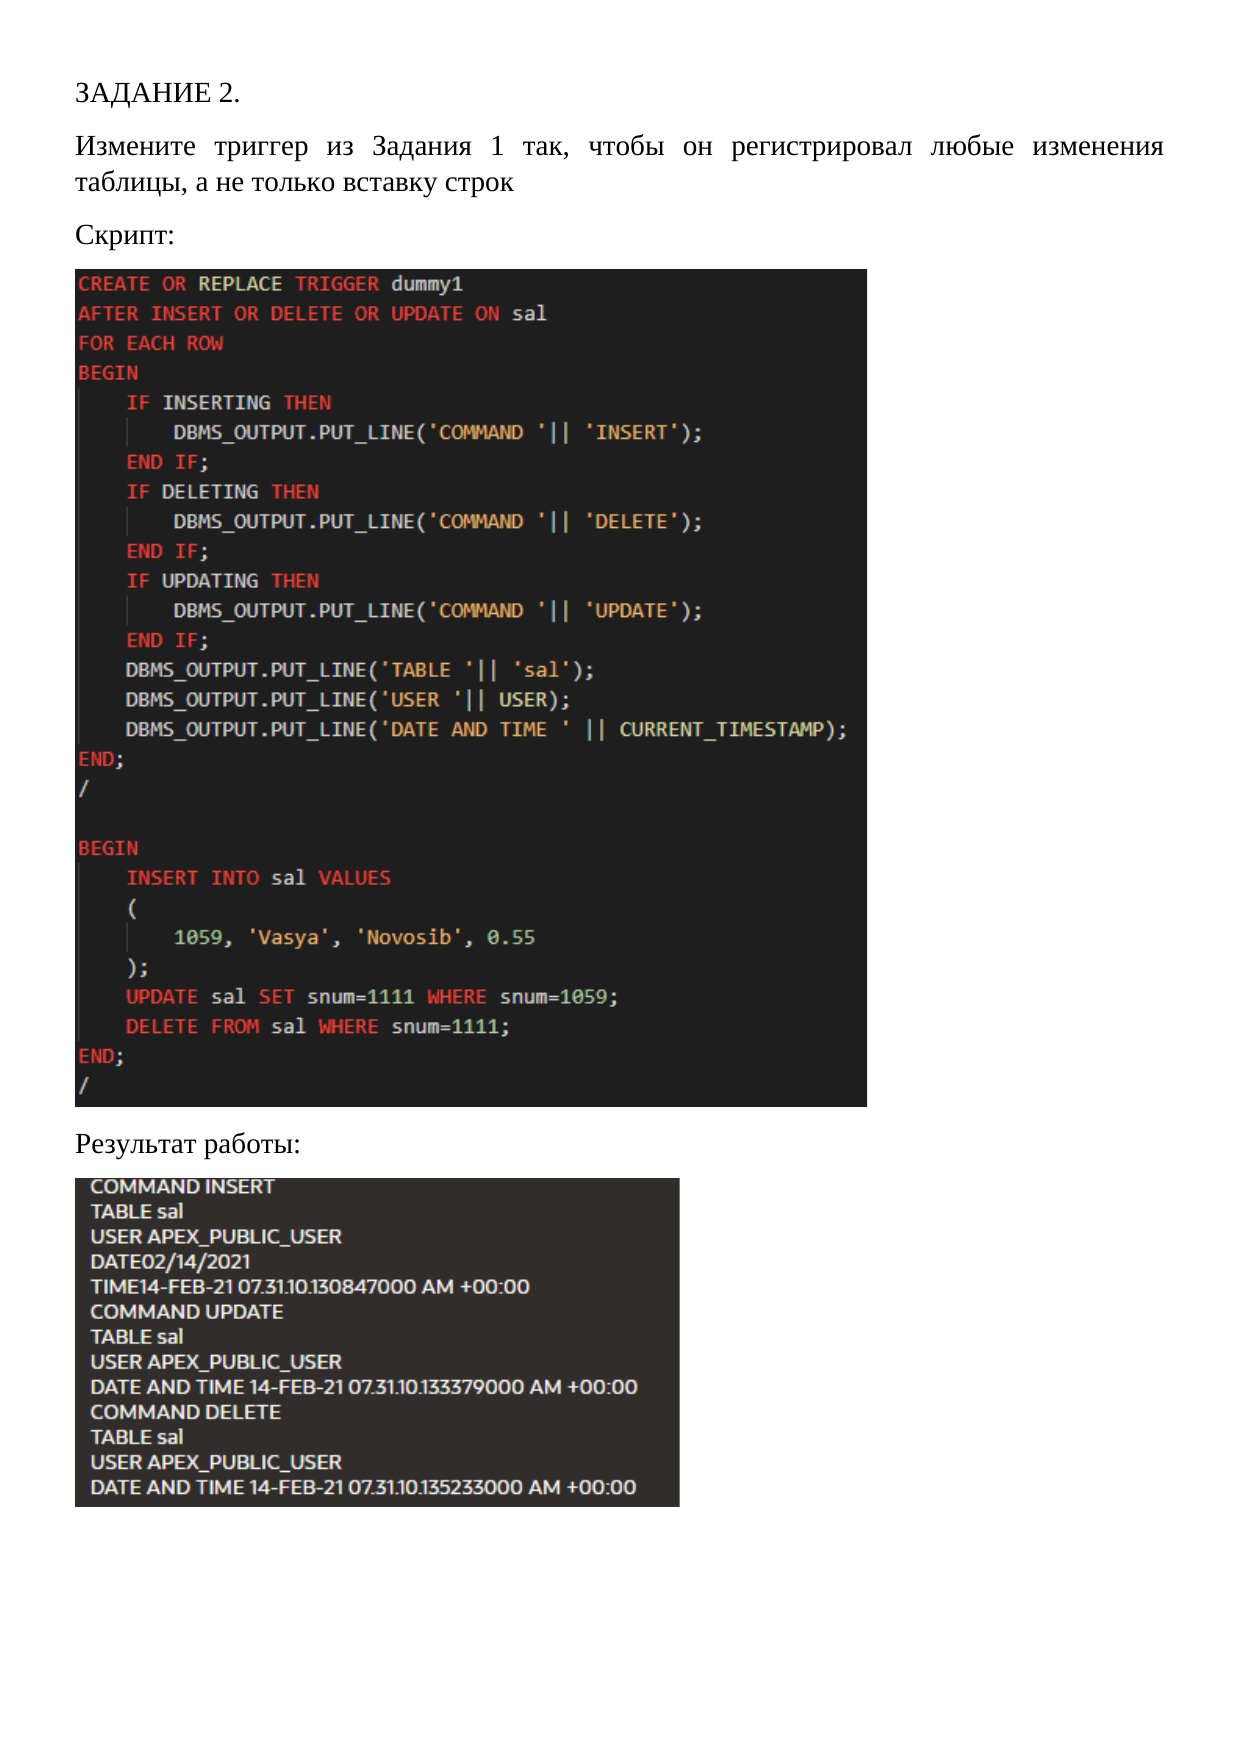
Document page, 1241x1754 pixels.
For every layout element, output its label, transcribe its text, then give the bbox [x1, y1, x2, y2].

text ЗАДАНИЕ 2. [75, 75, 1165, 108]
text Измените триггер из Задания 1 так, чтобы он регистрировал любые изменения таблицы, а не только вставку строк [75, 128, 1165, 197]
text Скрипт: [75, 217, 1165, 250]
picture [75, 1178, 680, 1507]
text Результат работы: [75, 1126, 1165, 1159]
picture [75, 269, 868, 1107]
